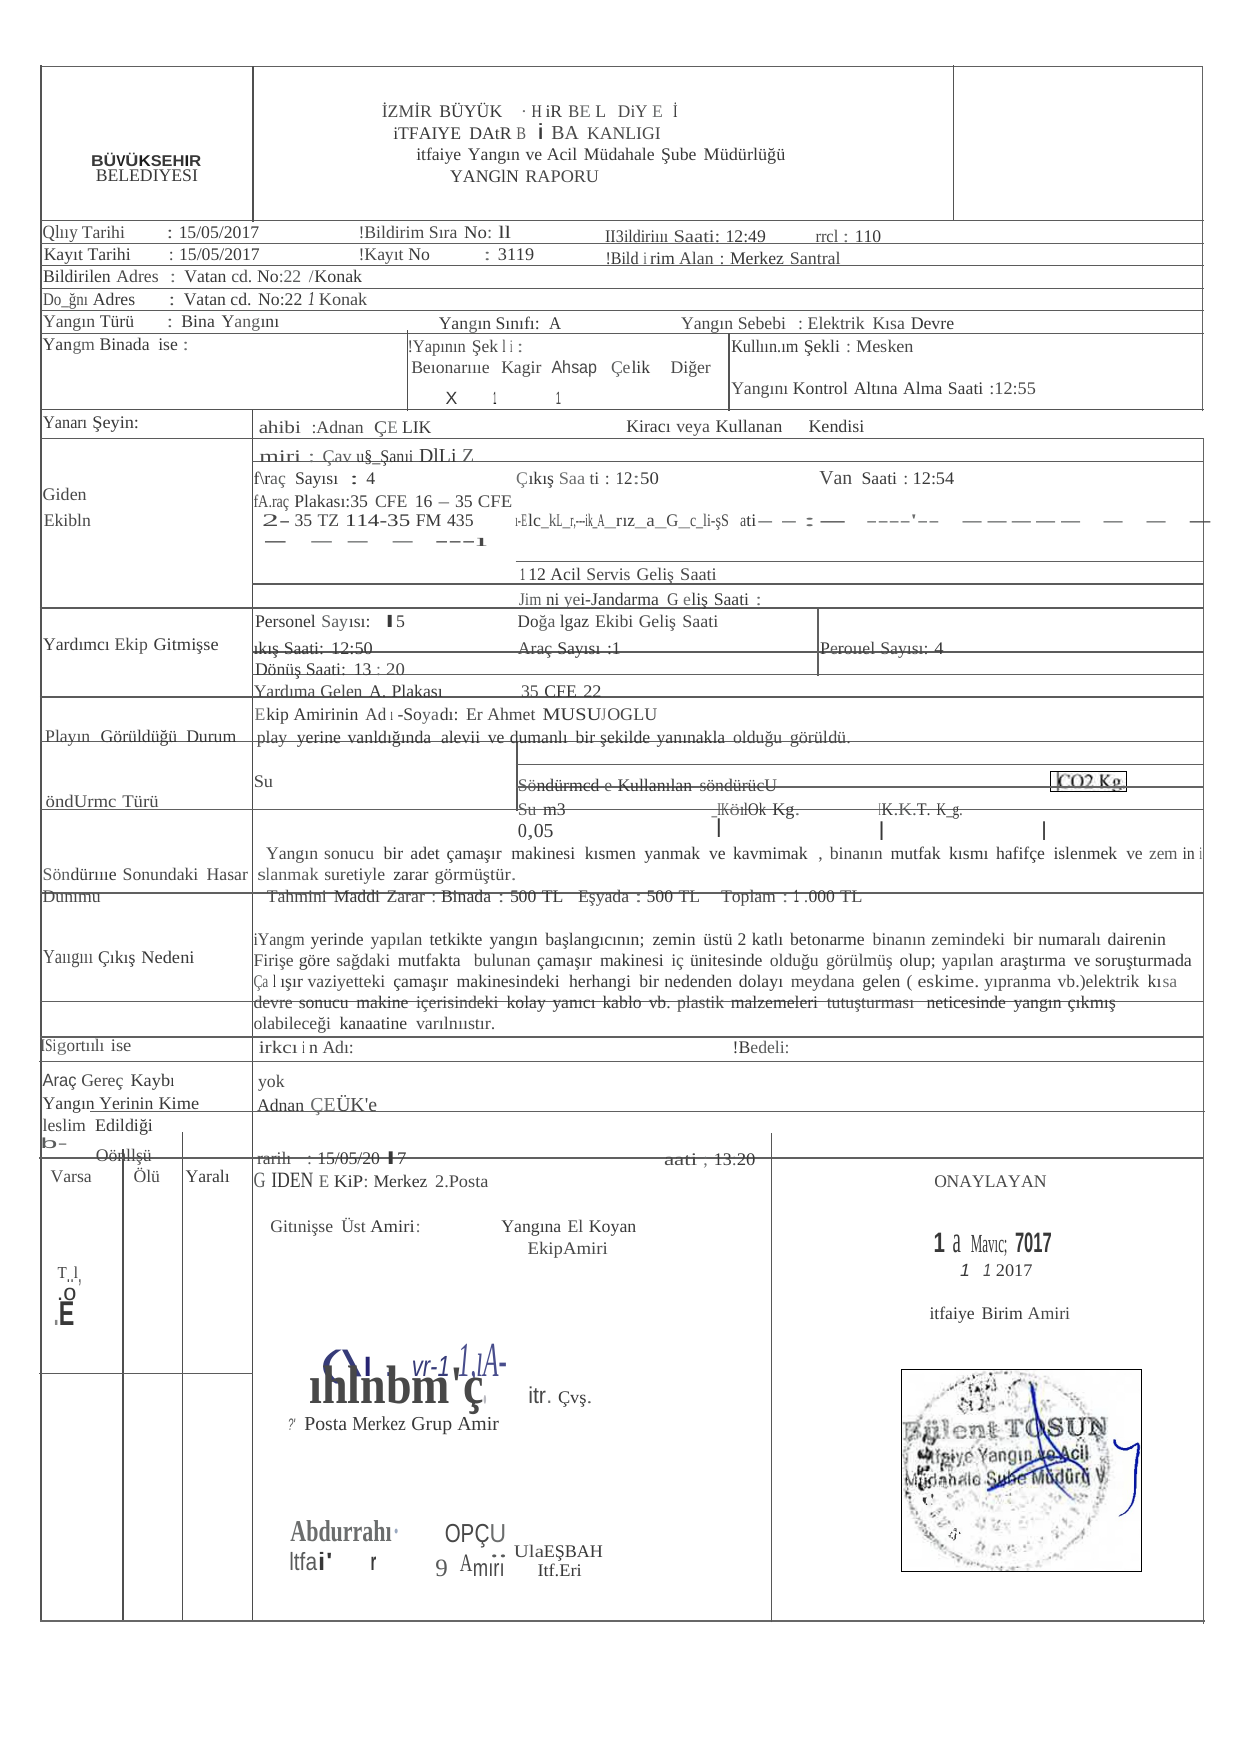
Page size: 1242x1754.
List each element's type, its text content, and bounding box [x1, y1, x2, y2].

text Varsa Ölü Yaralı [50, 1166, 237, 1186]
text .E [54, 1301, 233, 1333]
text ONAYLAYAN [929, 1171, 1052, 1192]
text Kayıt Tarihi : 15/05/2017 !Kayıt No : 3119 [43, 244, 539, 264]
text .. UlaEŞBAH [489, 1542, 1217, 1560]
text Peroııel Sayısı: 4 [820, 638, 1217, 658]
text irkcı i n Adı: !Bedeli: [259, 1036, 1217, 1057]
text Ekip Amirinin Ad ı -Soyadı: Er Ahmet MUSUJOGLU [254, 703, 1217, 724]
text 2- 35 TZ 114-35 FM 435 ı-Elc_kL_r,---ik_A_rız_a_G_c_li-şS ati- - :- ----'-- ----- - - - - - - - ---ı [262, 510, 1217, 551]
text Gitınişse Üst Amiri: Yangına El Koyan [264, 1216, 642, 1237]
text olabileceği kanaatine varılnııstır. [253, 1013, 1217, 1033]
text Yardımcı Ekip Gitmişse [43, 634, 227, 654]
text 1 1 2017 [954, 1261, 1038, 1280]
text rarilı : 15/05/20 ı7 [257, 1145, 648, 1169]
text ISigortıılı ise [40, 1034, 201, 1055]
text !Yapının Şek l i : [407, 336, 599, 356]
text yok [258, 1071, 1217, 1091]
text .o [57, 1284, 233, 1301]
text II3ildiriııı Saati: 12:49 rrcl : 110 [605, 226, 1217, 246]
text Yangın Sınıfı: A [434, 313, 566, 333]
text Do_ğnı Adres : Vatan cd. No:22 1 Konak [43, 286, 534, 309]
text ltfai' r [29, 1547, 376, 1576]
text İZMİR BÜYÜK · H iR BE L DiY E İ [379, 102, 680, 122]
text Yangm Binada ise : [42, 333, 281, 354]
text Kendisi [808, 416, 1217, 436]
text ıkış Saati: 12:50 [253, 638, 407, 658]
text Dunımu Tahmini Maddi Zarar : Binada : 500 TL Eşyada : 500 TL Toplam : 1 .000 TL [42, 885, 1217, 906]
text Dönüş Saati: 13 : 20 [255, 658, 412, 678]
text Diğer [670, 357, 1217, 377]
text Giden [42, 483, 142, 504]
text IK.K.T. K_g. [878, 798, 1217, 815]
text Araç Gereç Kaybı Yangın Yerinin Kime leslim Edildiği [42, 1070, 204, 1136]
text Van Saati : 12:54 [819, 466, 1217, 488]
text Oönllşü [96, 1145, 233, 1165]
text iTFAIYE DAtR B i BA KANLIGI [389, 122, 665, 143]
text Yangın Sebebi : Elektrik Kısa Devre [681, 312, 1217, 333]
text 9 mırı Itf.Eri [435, 1560, 1217, 1582]
text Beıonarıııe Kagir Ahsap [406, 357, 602, 377]
text ahibi :Adnan ÇE LIK Kiracı veya Kullanan miri : Çav u§_Şanıi DlLi Z [258, 416, 790, 467]
text itfaiye Birim Amiri [923, 1303, 1076, 1323]
text Yangını Kontrol Altına Alma Saati :12:55 [731, 378, 1217, 398]
picture [1051, 772, 1126, 786]
text Söndürmcd e Kullanılan söndürücU [518, 775, 802, 795]
picture [902, 1370, 1141, 1517]
text YANGlN RAPORU [444, 165, 605, 185]
text Söndürıııe Sonundaki Hasar slanmak suretiyle zarar görmüştür. [42, 864, 1217, 884]
text ı ı [878, 815, 1217, 845]
text f\raç Sayısı : 4 Çıkış Saa ti : 12:50 [253, 473, 786, 489]
text X 1 1 [441, 387, 565, 407]
text Bildirilen Adres : Vatan cd. No:22 /Konak [43, 266, 534, 286]
text 1 12 Acil Servis Geliş Saati [519, 564, 1217, 584]
text Araç Sayısı :1 [518, 638, 628, 658]
text Ekibln [43, 510, 97, 530]
text Yanarı Şeyin: [43, 412, 147, 432]
text Qlııy Tarihi : 15/05/2017 !Bildirim Sıra No: ll [42, 221, 534, 242]
text OPÇU [444, 1517, 1217, 1542]
text Adnan ÇEÜK'e [257, 1093, 1217, 1116]
text ıhlnbm'ç. itr. Çvş. [303, 1353, 598, 1415]
text 0,05 ı [518, 814, 802, 845]
text Su m3 _IKöılOk Kg. [518, 798, 807, 814]
text EkipAmiri [253, 1238, 607, 1258]
text ?' Posta Merkez Grup Amir [288, 1415, 648, 1434]
text Abdurrahı· [29, 1513, 399, 1547]
text G IDEN E KiP: Merkez 2.Posta [253, 1169, 648, 1192]
text Çelik [611, 357, 657, 378]
text BELEDIYESI [96, 168, 200, 185]
text iYangm yerinde yapılan tetkikte yangın başlangıcının; zemin üstü 2 katlı betonarme binanın zemindeki bir numaralı dairenin Firişe göre sağdaki mutfakta bulunan çamaşır makinesi iç ünitesinde olduğu görülmüş olup; yapılan araştırma ve soruşturmada Ça l ışır vaziyetteki çamaşır makinesindeki herhangi bir nedenden dolayı meydana gelen ( eskime. yıpranma vb.)elektrik kısa devre sonucu makine içerisindeki kolay yanıcı kablo vb. plastik malzemeleri tutuşturması neticesinde yangın çıkmış [253, 928, 1205, 1012]
text Yangın sonucu bir adet çamaşır makinesi kısmen yanmak ve kavmimak , binanın mutfak kısmı hafifçe islenmek ve zem in i [266, 845, 1217, 863]
text Yangın Türü : Bina Yangını [43, 311, 286, 331]
text Jim ni yei-Jandarma G eliş Saati : Personel Sayısı: ı5 Doğa lgaz Ekibi Geliş Saati [255, 587, 762, 632]
text Kullıın.ım Şekli : Mesken [731, 336, 1217, 356]
text !Bild i rim Alan : Merkez Santral [605, 248, 1217, 268]
text BÜVÜKSEHIR [91, 152, 205, 168]
text fA.raç Plakası:35 CFE 16 - 35 CFE [253, 490, 786, 510]
text Yaııgııı Çıkış Nedeni [43, 945, 201, 968]
text aati ; 13:20 [664, 1149, 762, 1169]
text Yardıma Gelen A. Plakası 35 CFE 22 [253, 681, 1217, 701]
text Playın Görüldüğü Durum play yerine vanldığında alevii ve dumanlı bir şekilde yanınakla olduğu görüldü. [37, 726, 859, 746]
text itfaiye Yangın ve Acil Müdahale Şube Müdürlüğü [416, 144, 1217, 164]
text T..l, [57, 1258, 233, 1284]
text 1 a Mavıc; 7017 [928, 1218, 1057, 1261]
text Su öndUrmc Türü [45, 771, 278, 812]
